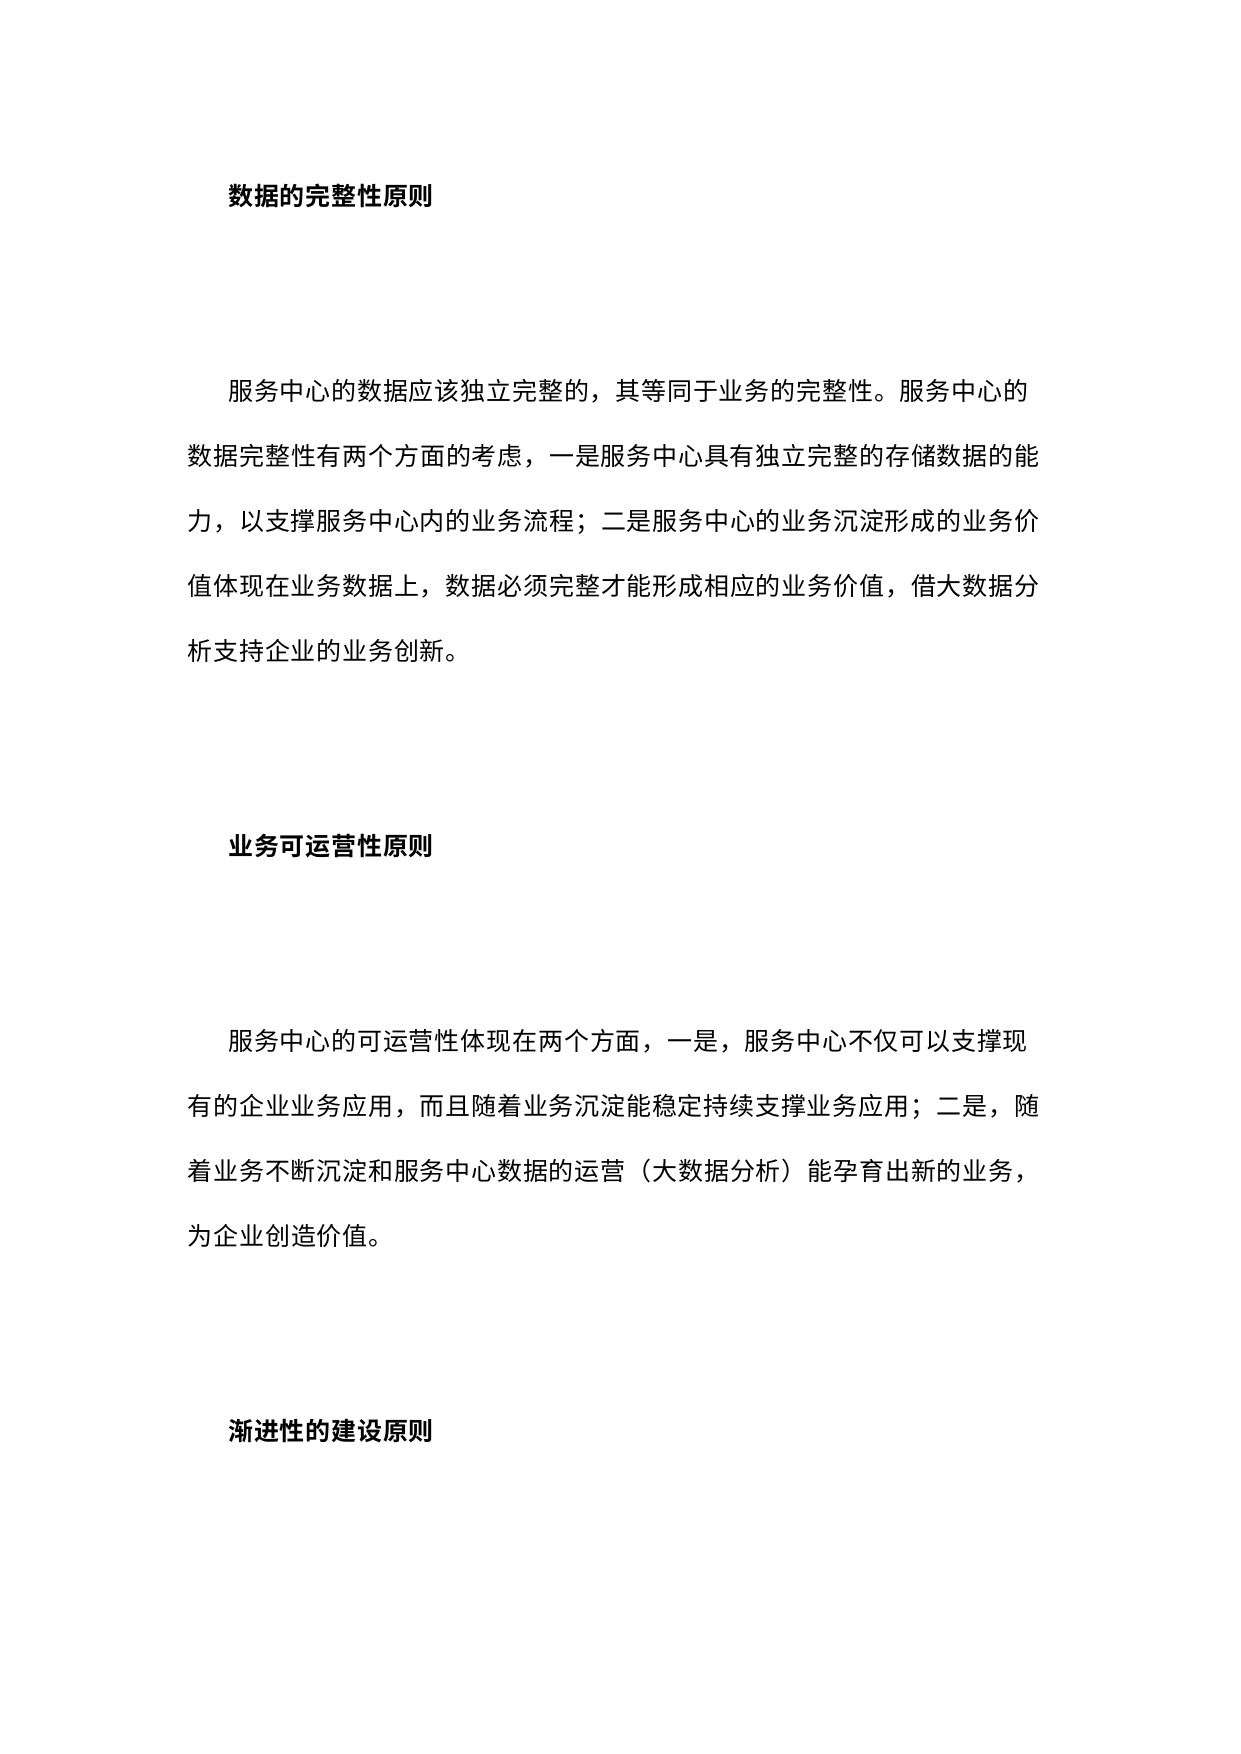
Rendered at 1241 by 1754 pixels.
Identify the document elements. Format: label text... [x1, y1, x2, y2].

text 渐进性的建设原则 [187, 1397, 1053, 1462]
text 业务可运营性原则 [187, 812, 1053, 877]
text 服务中心的可运营性体现在两个方面，一是，服务中心不仅可以支撑现有的企业业务应用，而且随着业务沉淀能稳定持续支撑业务应用；二是，随着业务不断沉淀和服务中心数据的运营（大数据分析）能孕育出新的业务，为企业创造价值。 [187, 1007, 1053, 1267]
text 服务中心的数据应该独立完整的，其等同于业务的完整性。服务中心的数据完整性有两个方面的考虑，一是服务中心具有独立完整的存储数据的能力，以支撑服务中心内的业务流程；二是服务中心的业务沉淀形成的业务价值体现在业务数据上，数据必须完整才能形成相应的业务价值，借大数据分析支持企业的业务创新。 [187, 357, 1053, 682]
text 数据的完整性原则 [187, 162, 1053, 227]
